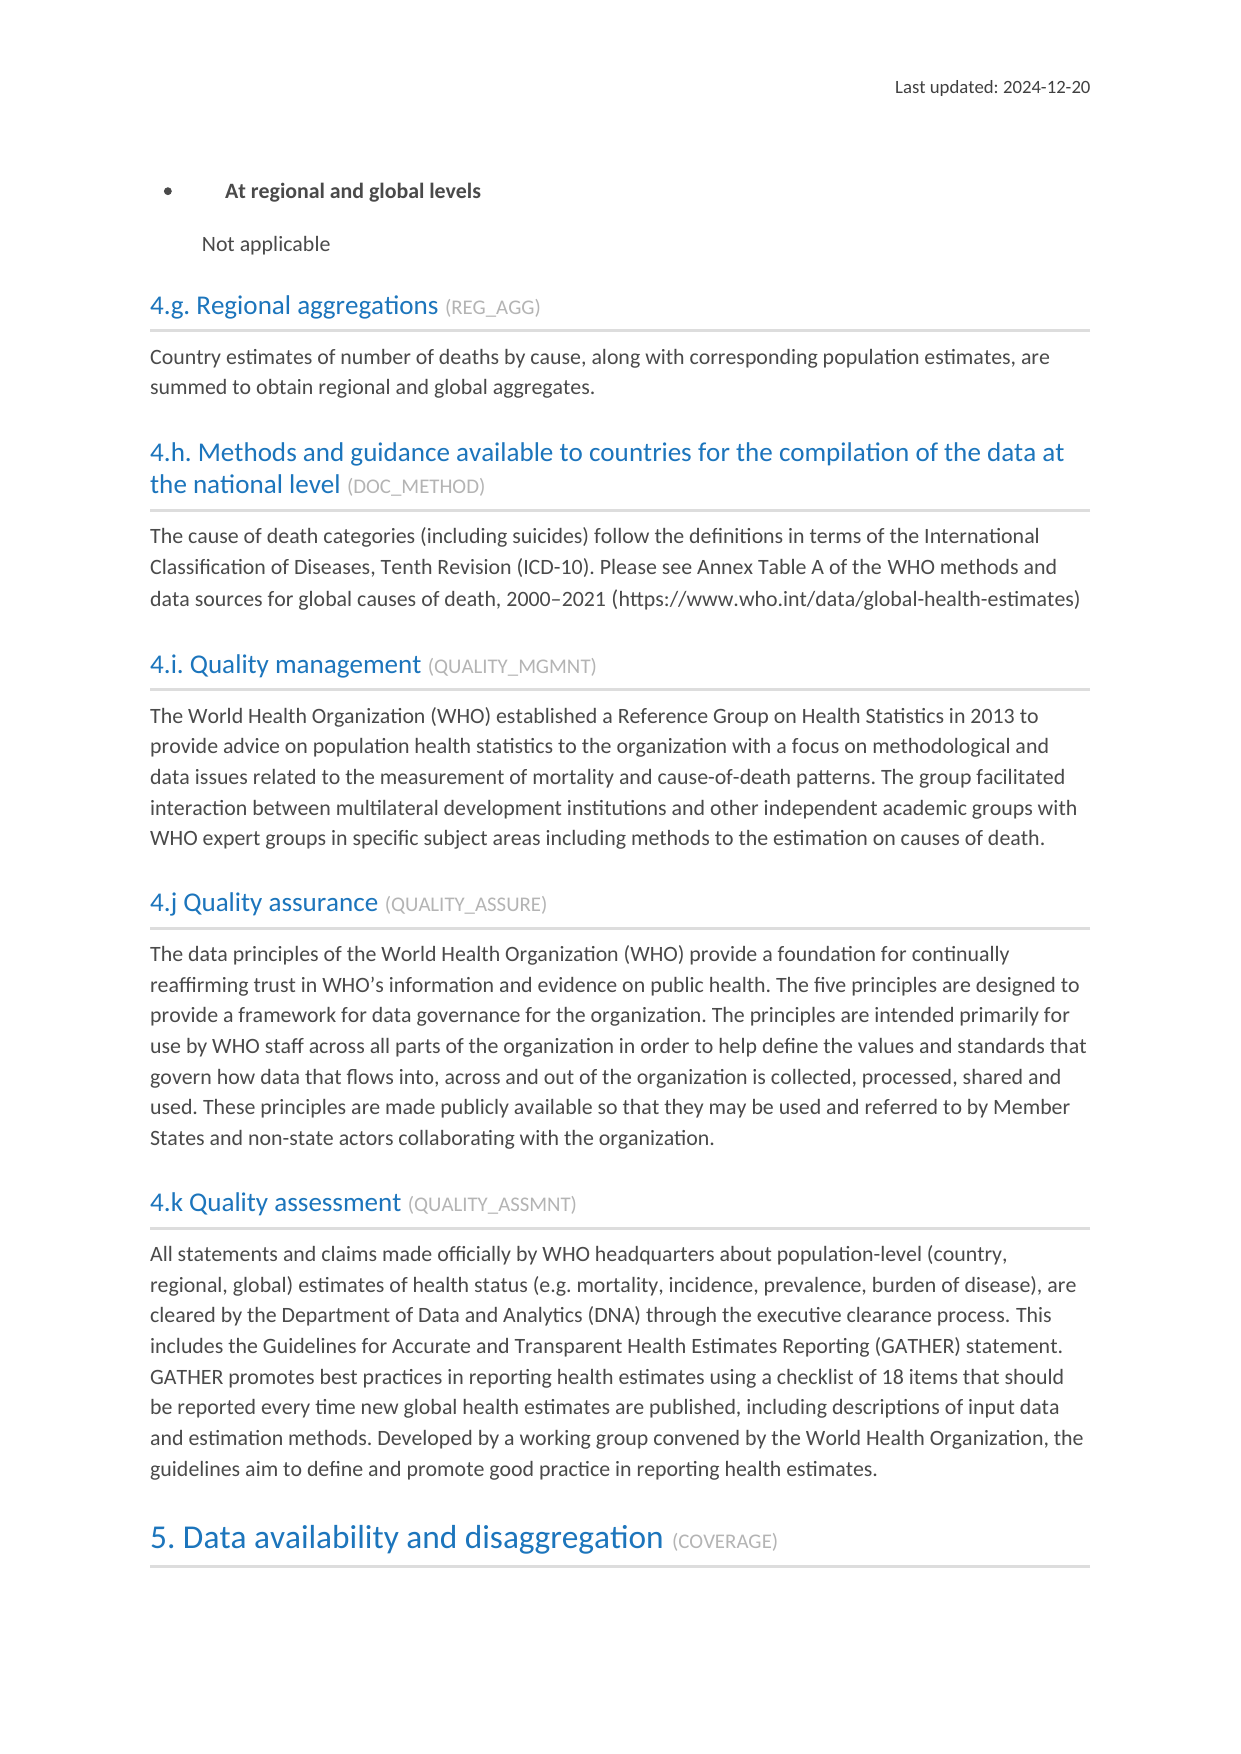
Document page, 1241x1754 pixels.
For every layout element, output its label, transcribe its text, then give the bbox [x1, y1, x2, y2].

text All statements and claims made officially by WHO headquarters about population-level (country, regional, global) estimates of health status (e.g. mortality, incidence, prevalence, burden of disease), are cleared by the Department of Data and Analytics (DNA) through the executive clearance process. This includes the Guidelines for Accurate and Transparent Health Estimates Reporting (GATHER) statement. GATHER promotes best practices in reporting health estimates using a checklist of 18 items that should be reported every time new global health estimates are published, including descriptions of input data and estimation methods. Developed by a working group convened by the World Health Organization, the guidelines aim to define and promote good practice in reporting health estimates. [150, 1240, 1090, 1481]
text 4.j Quality assurance (QUALITY_ASSURE) [150, 886, 1090, 927]
text The World Health Organization (WHO) established a Reference Group on Health Statistics in 2013 to provide advice on population health statistics to the organization with a focus on methodological and data issues related to the measurement of mortality and cause-of-death patterns. The group facilitated interaction between multilateral development institutions and other independent academic groups with WHO expert groups in specific subject areas including methods to the estimation on causes of death. [150, 702, 1090, 851]
text 4.g. Regional aggregations (REG_AGG) [150, 288, 1090, 329]
text The data principles of the World Health Organization (WHO) provide a foundation for continually reaffirming trust in WHO’s information and evidence on public health. The five principles are designed to provide a framework for data governance for the organization. The principles are intended primarily for use by WHO staff across all parts of the organization in order to help define the values and standards that govern how data that flows into, across and out of the organization is collected, processed, shared and used. These principles are made publicly available so that they may be used and referred to by Member States and non-state actors collaborating with the organization. [150, 940, 1090, 1151]
text 4.h. Methods and guidance available to countries for the compilation of the data at the national level (DOC_METHOD) [150, 435, 1090, 509]
text 4.k Quality assessment (QUALITY_ASSMNT) [150, 1185, 1090, 1227]
text 5. Data availability and disaggregation (COVERAGE) [150, 1516, 1090, 1565]
text Country estimates of number of deaths by cause, along with corresponding population estimates, are summed to obtain regional and global aggregates. [150, 343, 1090, 400]
text 4.i. Quality management (QUALITY_MGMNT) [150, 647, 1090, 688]
text Not applicable [202, 231, 1090, 257]
text The cause of death categories (including suicides) follow the definitions in terms of the International Classification of Diseases, Tenth Revision (ICD-10). Please see Annex Table A of the WHO methods and data sources for global causes of death, 2000–2021 (https://www.who.int/data/global-health-estimates) [150, 523, 1090, 612]
list At regional and global levels [164, 175, 1090, 204]
